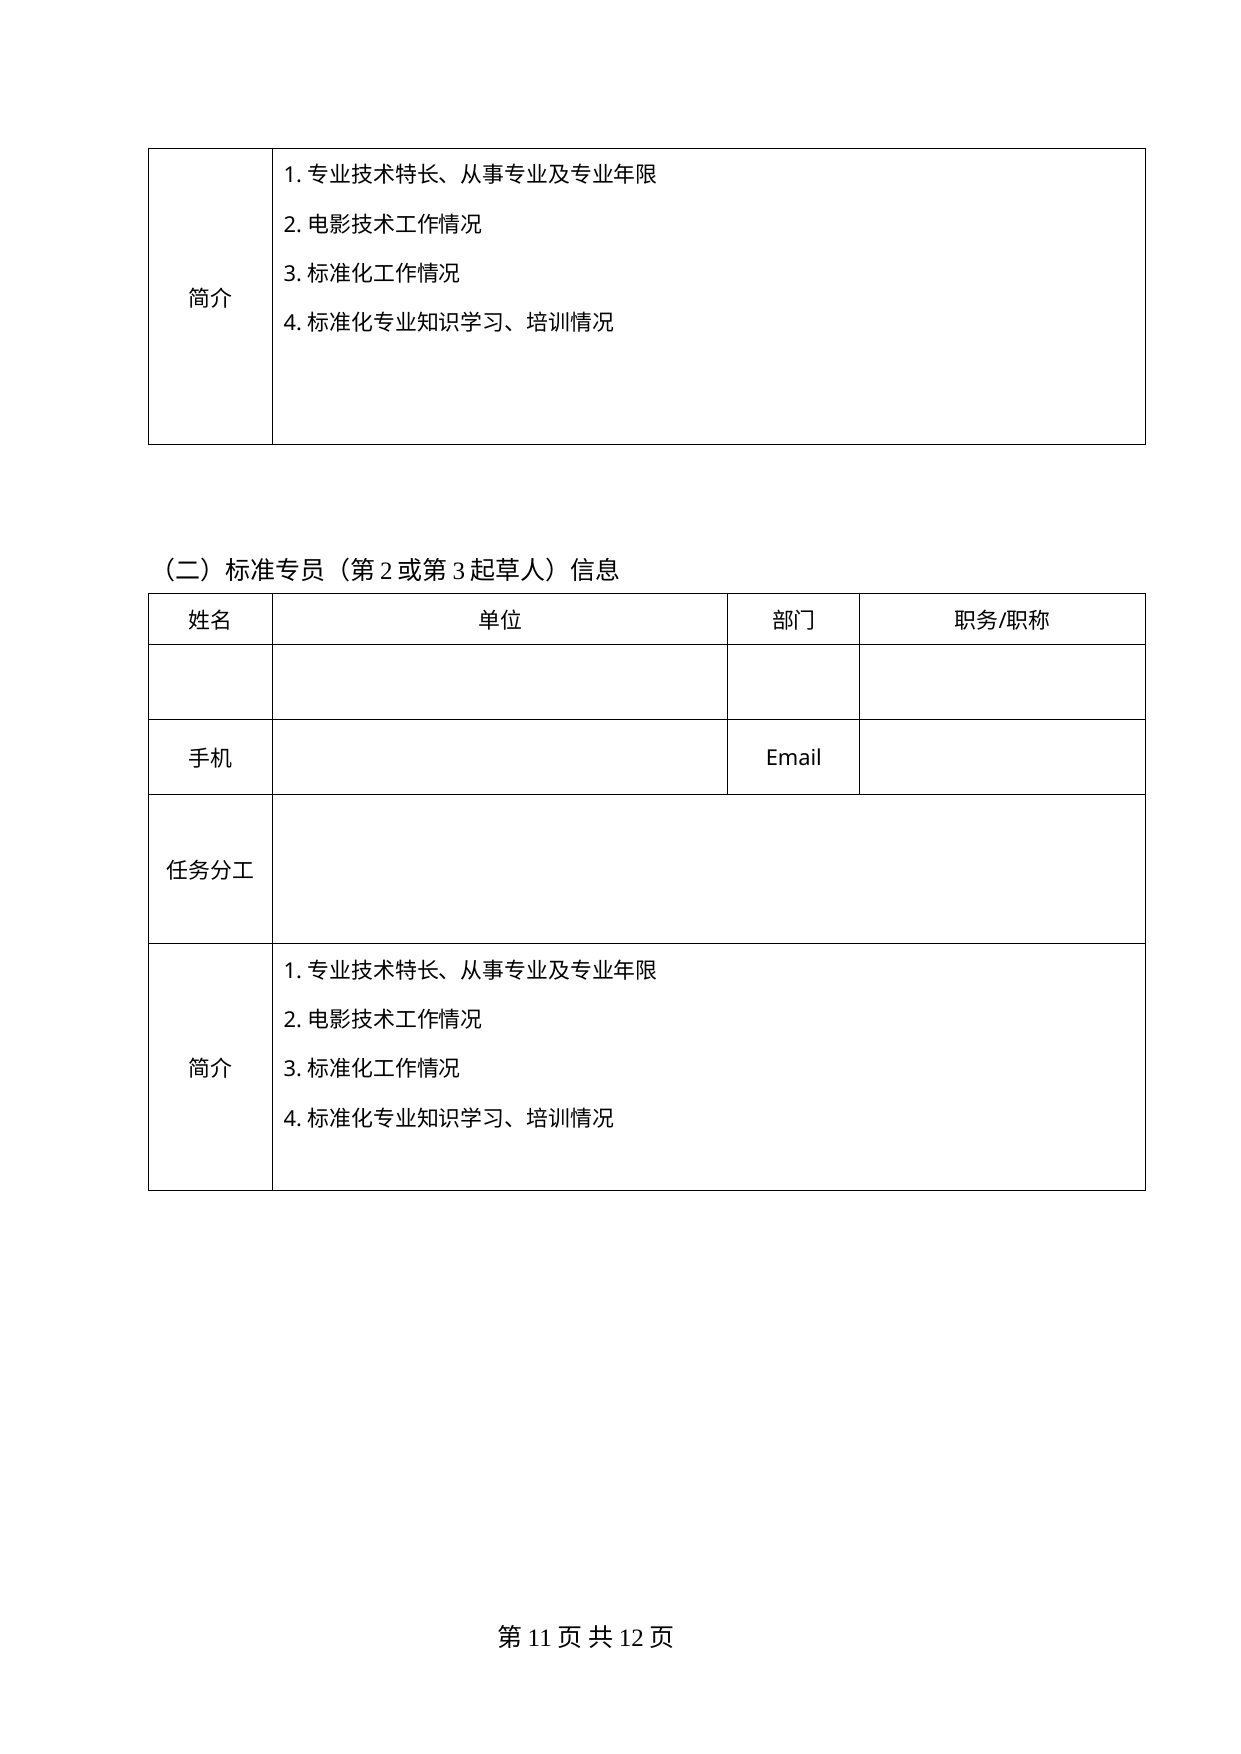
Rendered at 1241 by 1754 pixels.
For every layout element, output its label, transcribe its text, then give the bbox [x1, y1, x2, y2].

table_cell [728, 645, 859, 719]
table_header 部门 [728, 594, 859, 643]
table_cell [273, 720, 727, 794]
table_header 姓名 [149, 594, 272, 643]
table_cell 任务分工 [149, 795, 272, 943]
table_header 单位 [273, 594, 727, 643]
table_cell 简介 [149, 944, 272, 1190]
table_cell [149, 645, 272, 719]
table_cell Email [728, 720, 859, 794]
table_cell [273, 645, 727, 719]
table_cell 简介 [149, 149, 272, 444]
table_cell [860, 720, 1145, 794]
table_cell [273, 795, 1145, 943]
list 标准专员（第2或第3起草人）信息 [150, 544, 1144, 593]
table_cell 手机 [149, 720, 272, 794]
table_cell [860, 645, 1145, 719]
table_header 职务/职称 [860, 594, 1145, 643]
table_cell 专业技术特长、从事专业及专业年限 电影技术工作情况 标准化工作情况 标准化专业知识学习、培训情况 [273, 149, 1145, 444]
table_cell 专业技术特长、从事专业及专业年限 电影技术工作情况 标准化工作情况 标准化专业知识学习、培训情况 [273, 944, 1145, 1190]
